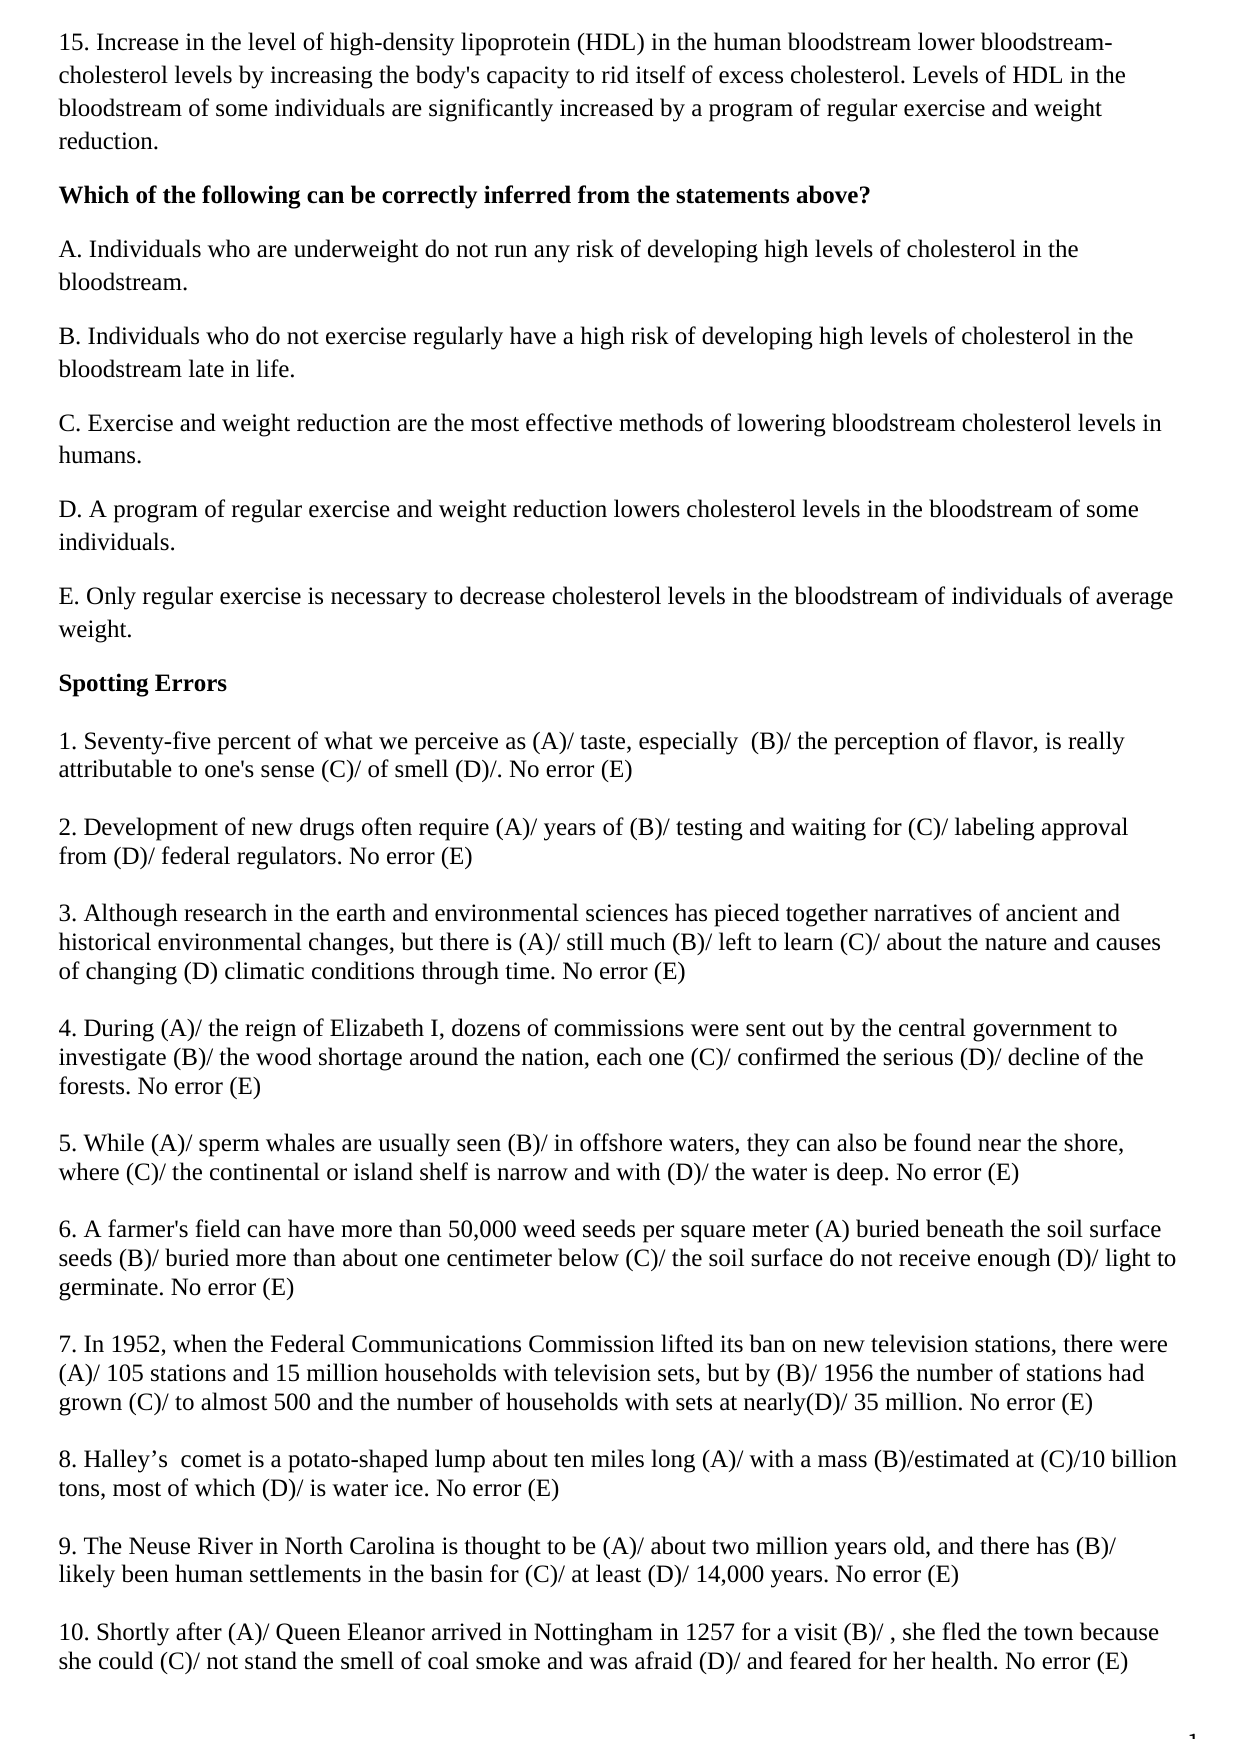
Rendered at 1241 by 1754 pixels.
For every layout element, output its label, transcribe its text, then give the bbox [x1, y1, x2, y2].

text 9. The Neuse River in North Carolina is thought to be (A)/ about two million years old, and there has (B)/ likely been human settlements in the basin for (C)/ at least (D)/ 14,000 years. No error (E) [58, 1531, 1178, 1588]
text 15. Increase in the level of high-density lipoprotein (HDL) in the human bloodstream lower bloodstream-cholesterol levels by increasing the body's capacity to rid itself of excess cholesterol. Levels of HDL in the bloodstream of some individuals are significantly increased by a program of regular exercise and weight reduction. [58, 27, 1178, 155]
text 2. Development of new drugs often require (A)/ years of (B)/ testing and waiting for (C)/ labeling approval from (D)/ federal regulators. No error (E) [58, 812, 1178, 869]
text C. Exercise and weight reduction are the most effective methods of lowering bloodstream cholesterol levels in humans. [58, 408, 1178, 469]
text B. Individuals who do not exercise regularly have a high risk of developing high levels of cholesterol in the bloodstream late in life. [58, 321, 1178, 382]
text 5. While (A)/ sperm whales are usually seen (B)/ in offshore waters, they can also be found near the shore, where (C)/ the continental or island shelf is narrow and with (D)/ the water is deep. No error (E) [58, 1128, 1178, 1186]
text 1. Seventy-five percent of what we perceive as (A)/ taste, especially (B)/ the perception of flavor, is really attributable to one's sense (C)/ of smell (D)/. No error (E) [58, 726, 1178, 783]
text 6. A farmer's field can have more than 50,000 weed seeds per square meter (A) buried beneath the soil surface seeds (B)/ buried more than about one centimeter below (C)/ the soil surface do not receive enough (D)/ light to germinate. No error (E) [58, 1214, 1178, 1301]
text 3. Although research in the earth and environmental sciences has pieced together narratives of ancient and historical environmental changes, but there is (A)/ still much (B)/ left to learn (C)/ about the nature and causes of changing (D) climatic conditions through time. No error (E) [58, 898, 1178, 984]
text 10. Shortly after (A)/ Queen Eleanor arrived in Nottingham in 1257 for a visit (B)/ , she fled the town because she could (C)/ not stand the smell of coal smoke and was afraid (D)/ and feared for her health. No error (E) [58, 1617, 1178, 1674]
text 8. Halley’s comet is a potato-shaped lump about ten miles long (A)/ with a mass (B)/estimated at (C)/10 billion tons, most of which (D)/ is water ice. No error (E) [58, 1444, 1178, 1502]
text 7. In 1952, when the Federal Communications Commission lifted its ban on new television stations, there were (A)/ 105 stations and 15 million households with television sets, but by (B)/ 1956 the number of stations had grown (C)/ to almost 500 and the number of households with sets at nearly(D)/ 35 million. No error (E) [58, 1329, 1178, 1416]
text Spotting Errors [58, 668, 1178, 697]
text Which of the following can be correctly inferred from the statements above? [58, 180, 1178, 209]
text D. A program of regular exercise and weight reduction lowers cholesterol levels in the bloodstream of some individuals. [58, 494, 1178, 556]
text A. Individuals who are underweight do not run any risk of developing high levels of cholesterol in the bloodstream. [58, 234, 1178, 296]
text E. Only regular exercise is necessary to decrease cholesterol levels in the bloodstream of individuals of average weight. [58, 581, 1178, 643]
text 4. During (A)/ the reign of Elizabeth I, dozens of commissions were sent out by the central government to investigate (B)/ the wood shortage around the nation, each one (C)/ confirmed the serious (D)/ decline of the forests. No error (E) [58, 1013, 1178, 1099]
